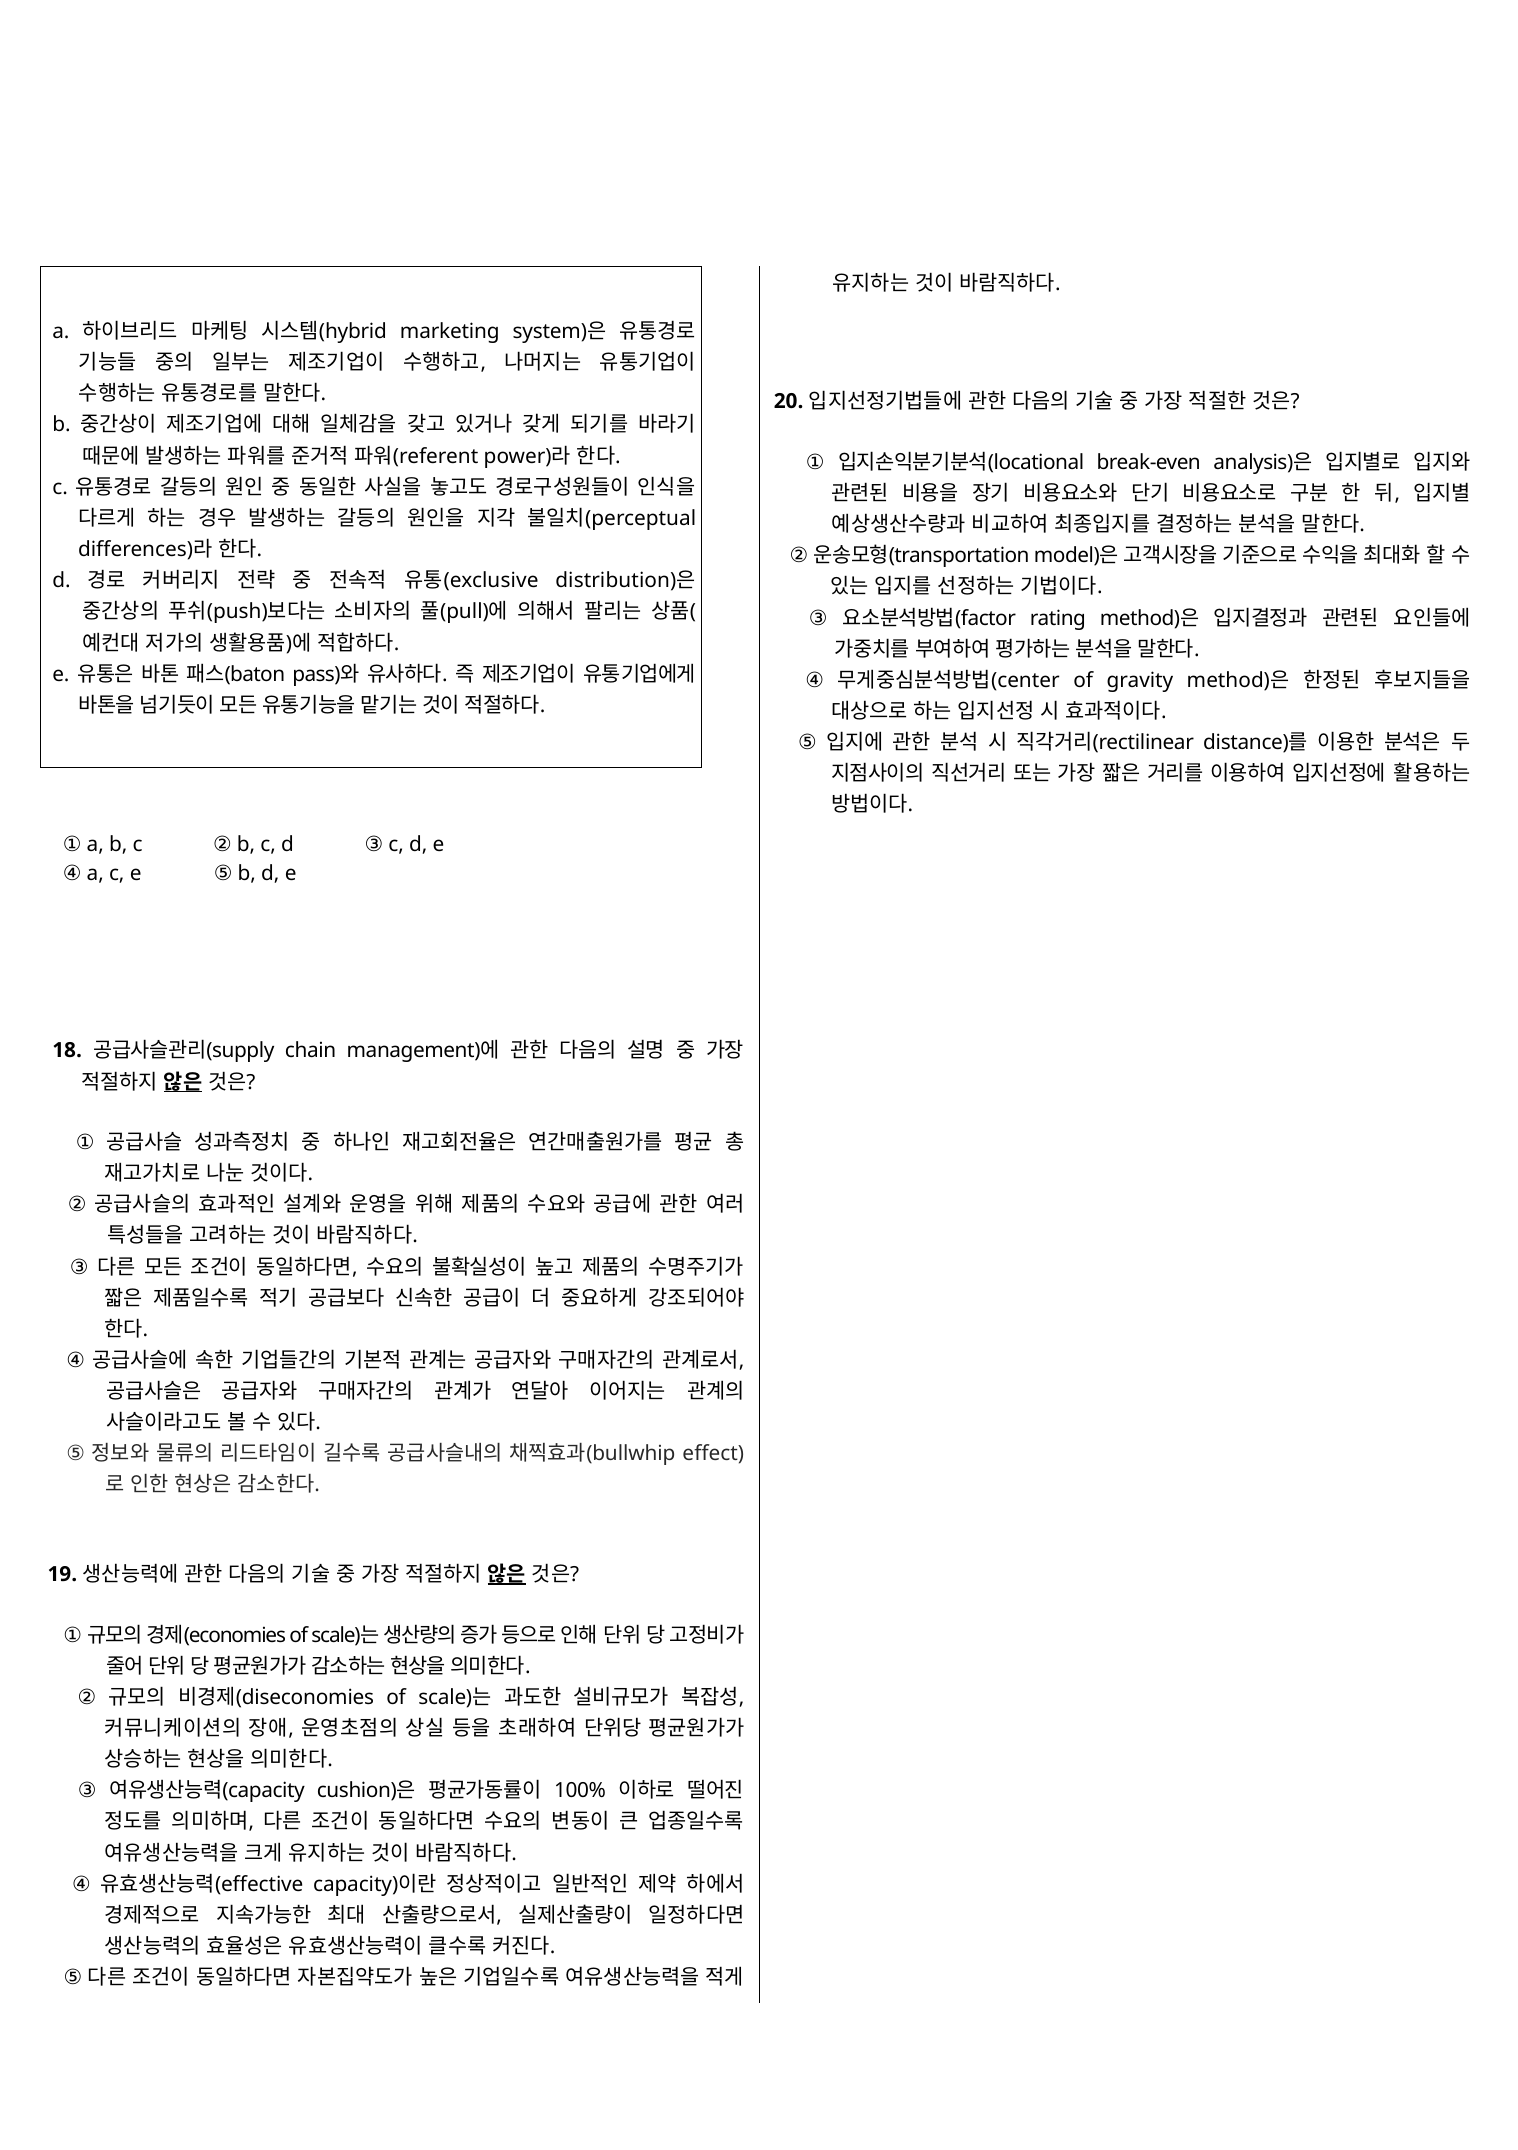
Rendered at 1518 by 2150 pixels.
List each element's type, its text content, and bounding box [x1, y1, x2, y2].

text ③ 요소분석방법(factor rating method)은 입지결정과 관련된 요인들에 가중치를 부여하여 평가하는 분석을 말한다. [778, 601, 1471, 662]
text 18. 공급사슬관리(supply chain management)에 관한 다음의 설명 중 가장 적절하지 않은 것은? [52, 1034, 744, 1095]
text ③ 다른 모든 조건이 동일하다면, 수요의 불확실성이 높고 제품의 수명주기가 짧은 제품일수록 적기 공급보다 신속한 공급이 더 중요하게 강조되어야 한다. [52, 1250, 744, 1342]
text ① a, b, c ② b, c, d ③ c, d, e [52, 829, 744, 857]
text ① 입지손익분기분석(locational break-even analysis)은 입지별로 입지와 관련된 비용을 장기 비용요소와 단기 비용요소로 구분 한 뒤, 입지별 예상생산수량과 비교하여 최종입지를 결정하는 분석을 말한다. [778, 445, 1471, 538]
text ② 운송모형(transportation model)은 고객시장을 기준으로 수익을 최대화 할 수 있는 입지를 선정하는 기법이다. [778, 538, 1471, 600]
text ④ 유효생산능력(effective capacity)이란 정상적이고 일반적인 제약 하에서 경제적으로 지속가능한 최대 산출량으로서, 실제산출량이 일정하다면 생산능력의 효율성은 유효생산능력이 클수록 커진다. [52, 1867, 744, 1959]
text ⑤ 다른 조건이 동일하다면 자본집약도가 높은 기업일수록 여유생산능력을 적게 유지하는 것이 바람직하다. [778, 266, 1471, 296]
text ② 규모의 비경제(diseconomies of scale)는 과도한 설비규모가 복잡성, 커뮤니케이션의 장애, 운영초점의 상실 등을 초래하여 단위당 평균원가가 상승하는 현상을 의미한다. [52, 1680, 744, 1773]
text ④ 무게중심분석방법(center of gravity method)은 한정된 후보지들을 대상으로 하는 입지선정 시 효과적이다. [778, 663, 1471, 724]
text ① 규모의 경제(economies of scale)는 생산량의 증가 등으로 인해 단위 당 고정비가 줄어 단위 당 평균원가가 감소하는 현상을 의미한다. [52, 1618, 744, 1679]
text ⑤ 다른 조건이 동일하다면 자본집약도가 높은 기업일수록 여유생산능력을 적게 유지하는 것이 바람직하다. [52, 1960, 744, 1991]
text ④ a, c, e ⑤ b, d, e [52, 858, 744, 887]
text 19. 생산능력에 관한 다음의 기술 중 가장 적절하지 않은 것은? [47, 1557, 744, 1588]
text ⑤ 입지에 관한 분석 시 직각거리(rectilinear distance)를 이용한 분석은 두 지점사이의 직선거리 또는 가장 짧은 거리를 이용하여 입지선정에 활용하는 방법이다. [778, 725, 1471, 818]
table_header a. 하이브리드 마케팅 시스템(hybrid marketing system)은 유통경로 기능들 중의 일부는 제조기업이 수행하고, 나머지는 유통기업이 수행하는 유통경로를 말한다. b. 중간상이 제조기업에 대해 일체감을 갖고 있거나 갖게 되기를 바라기 때문에 발생하는 파워를 준거적 파워(referent power)라 한다. c. 유통경로 갈등의 원인 중 동일한 사실을 놓고도 경로구성원들이 인식을 다르게 하는 경우 발생하는 갈등의 원인을 지각 불일치(perceptual differences)라 한다. d. 경로 커버리지 전략 중 전속적 유통(exclusive distribution)은 중간상의 푸쉬(push)보다는 소비자의 풀(pull)에 의해서 팔리는 상품(예컨대 저가의 생활용품)에 적합하다. e. 유통은 바톤 패스(baton pass)와 유사하다. 즉 제조기업이 유통기업에게 바톤을 넘기듯이 모든 유통기능을 맡기는 것이 적절하다. [41, 267, 701, 767]
text 20. 입지선정기법들에 관한 다음의 기술 중 가장 적절한 것은? [773, 385, 1471, 415]
text ④ 공급사슬에 속한 기업들간의 기본적 관계는 공급자와 구매자간의 관계로서, 공급사슬은 공급자와 구매자간의 관계가 연달아 이어지는 관계의 사슬이라고도 볼 수 있다. [52, 1343, 744, 1436]
text ② 공급사슬의 효과적인 설계와 운영을 위해 제품의 수요와 공급에 관한 여러 특성들을 고려하는 것이 바람직하다. [52, 1188, 744, 1249]
text ① 공급사슬 성과측정치 중 하나인 재고회전율은 연간매출원가를 평균 총 재고가치로 나눈 것이다. [52, 1125, 744, 1187]
text ⑤ 정보와 물류의 리드타임이 길수록 공급사슬내의 채찍효과(bullwhip effect)로 인한 현상은 감소한다. [52, 1437, 744, 1498]
text ③ 여유생산능력(capacity cushion)은 평균가동률이 100% 이하로 떨어진 정도를 의미하며, 다른 조건이 동일하다면 수요의 변동이 큰 업종일수록 여유생산능력을 크게 유지하는 것이 바람직하다. [52, 1773, 744, 1866]
